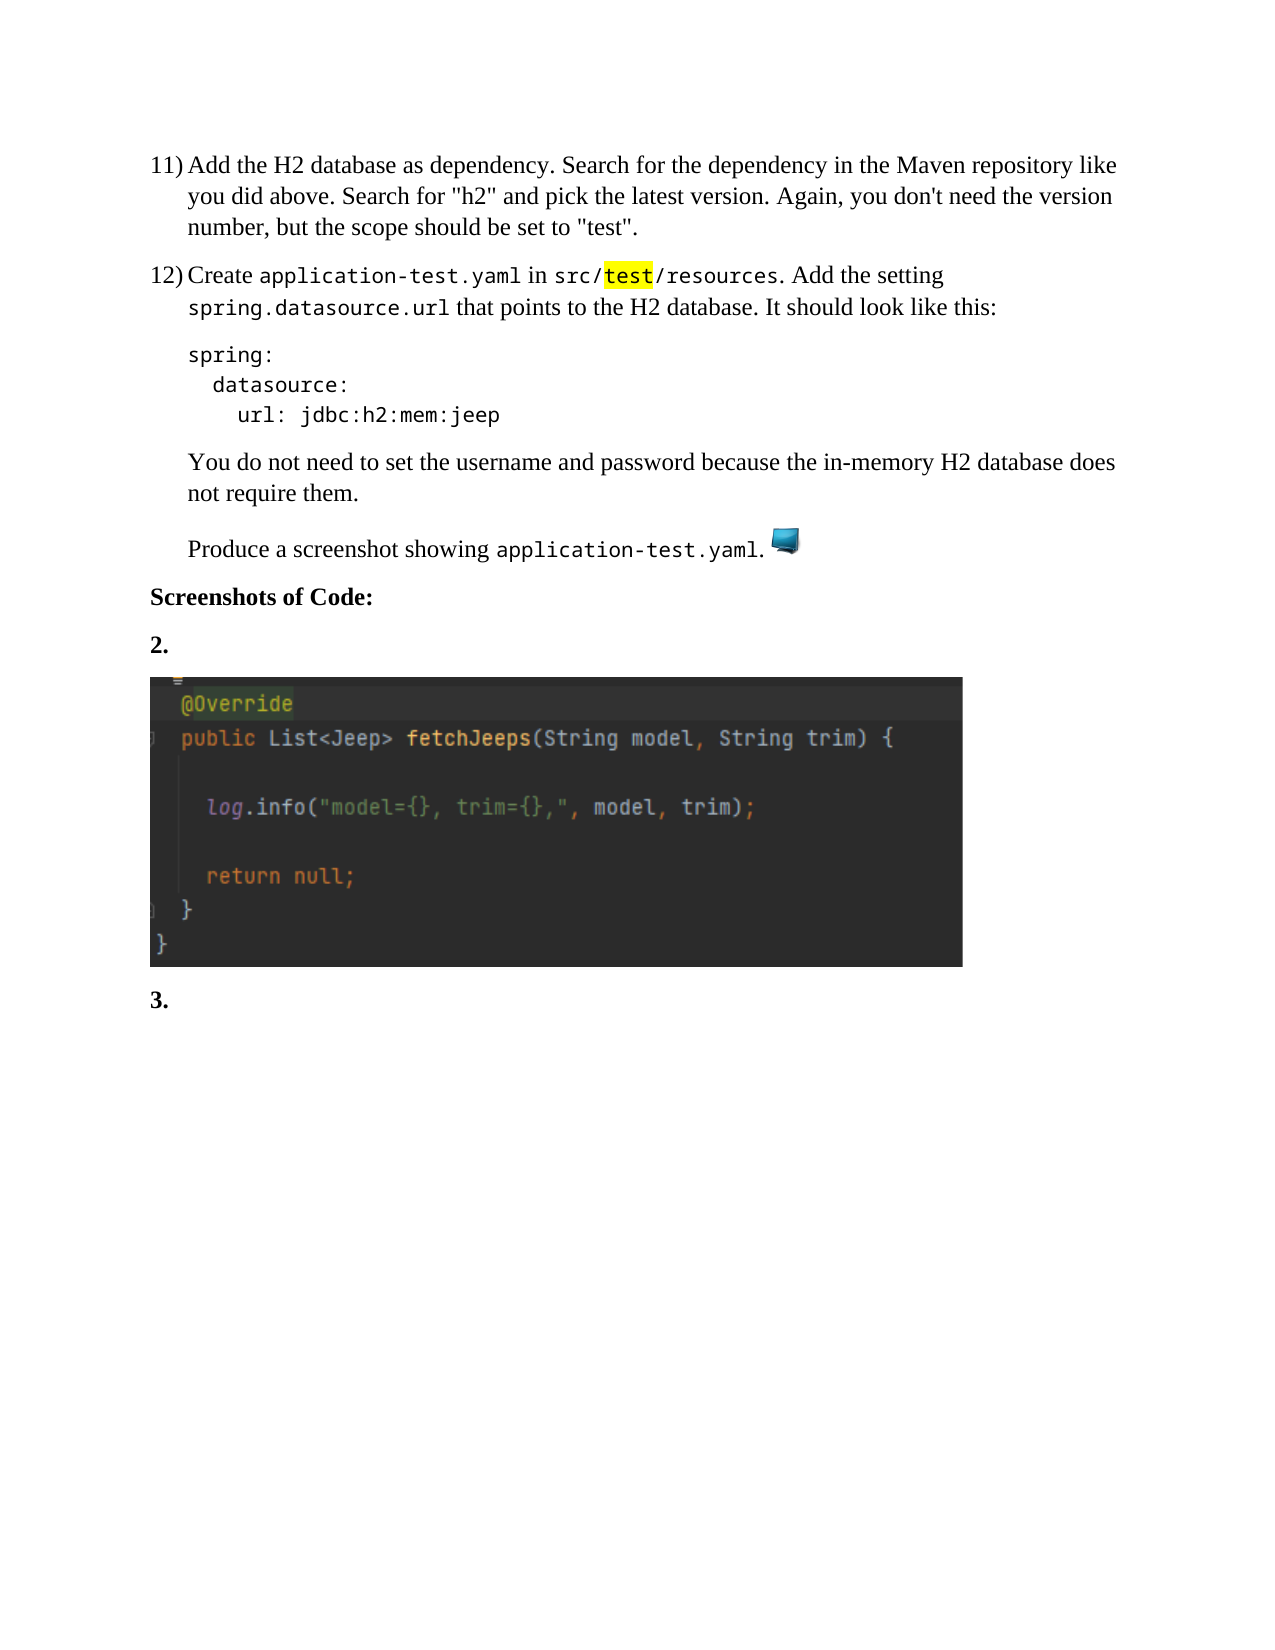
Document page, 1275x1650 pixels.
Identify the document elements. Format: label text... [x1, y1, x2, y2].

picture [150, 677, 963, 967]
text datasource: [187, 370, 1125, 398]
text url: jdbc:h2:mem:jeep [187, 400, 1125, 429]
text 2. [150, 630, 1125, 658]
picture [770, 525, 802, 557]
text 3. [150, 986, 1125, 1014]
list Create application-test.yaml in src/test/resources. Add the setting spring.datasource.url that points to the H2 database. It should look like this: [150, 260, 1125, 321]
text Produce a screenshot showing application-test.yaml. [187, 526, 1125, 563]
text You do not need to set the username and password because the in-memory H2 database does not require them. [187, 447, 1125, 507]
list Add the H2 database as dependency. Search for the dependency in the Maven repository like you did above. Search for "h2" and pick the latest version. Again, you don't need the version number, but the scope should be set to "test". [150, 150, 1125, 241]
text Screenshots of Code: [150, 582, 1125, 611]
text spring: [187, 340, 1125, 368]
